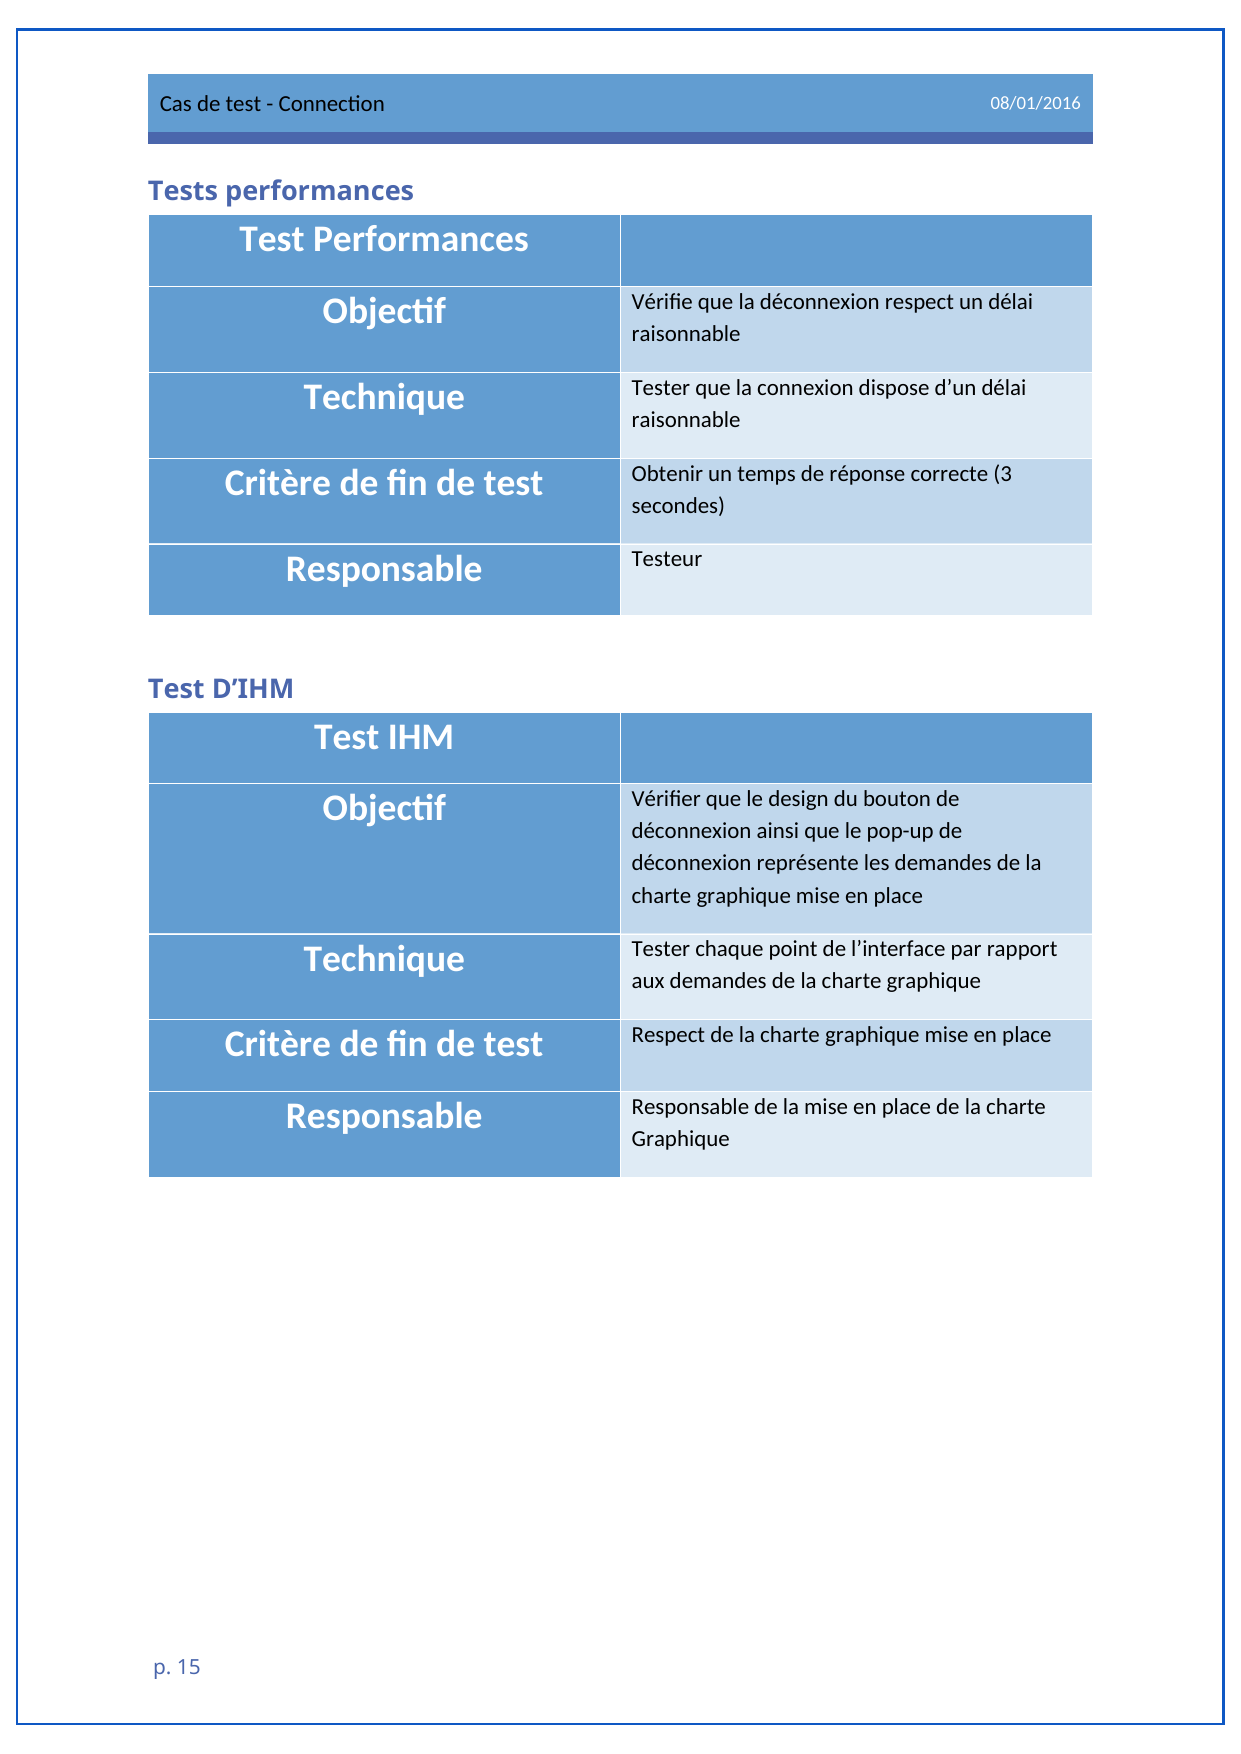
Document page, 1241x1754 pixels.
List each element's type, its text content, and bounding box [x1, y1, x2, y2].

table_cell Objectif [149, 287, 620, 372]
table_cell Respect de la charte graphique mise en place [621, 1020, 1092, 1091]
table_header Test Performances [149, 215, 620, 286]
subtitle Tests performances [148, 172, 1093, 209]
table_cell Vérifie que la déconnexion respect un délai raisonnable [621, 287, 1092, 372]
table_cell Tester que la connexion dispose d’un délai raisonnable [621, 373, 1092, 458]
table_cell Objectif [149, 784, 620, 933]
subtitle Test D’IHM [148, 669, 1093, 706]
table_cell Obtenir un temps de réponse correcte (3 secondes) [621, 459, 1092, 543]
table_cell Technique [149, 373, 620, 458]
table_cell Testeur [621, 545, 1092, 615]
table_cell Responsable [149, 1092, 620, 1177]
table_header [621, 215, 1092, 286]
table_cell Vérifier que le design du bouton de déconnexion ainsi que le pop-up de déconnexion représente les demandes de la charte graphique mise en place [621, 784, 1092, 933]
table_cell Technique [149, 935, 620, 1019]
table_header [621, 713, 1092, 783]
table_cell Responsable [149, 545, 620, 615]
table_cell Responsable de la mise en place de la charte Graphique [621, 1092, 1092, 1177]
table_cell Critère de fin de test [149, 1020, 620, 1091]
table_cell Critère de fin de test [149, 459, 620, 543]
table_cell Tester chaque point de l’interface par rapport aux demandes de la charte graphique [621, 935, 1092, 1019]
table_header Test IHM [149, 713, 620, 783]
